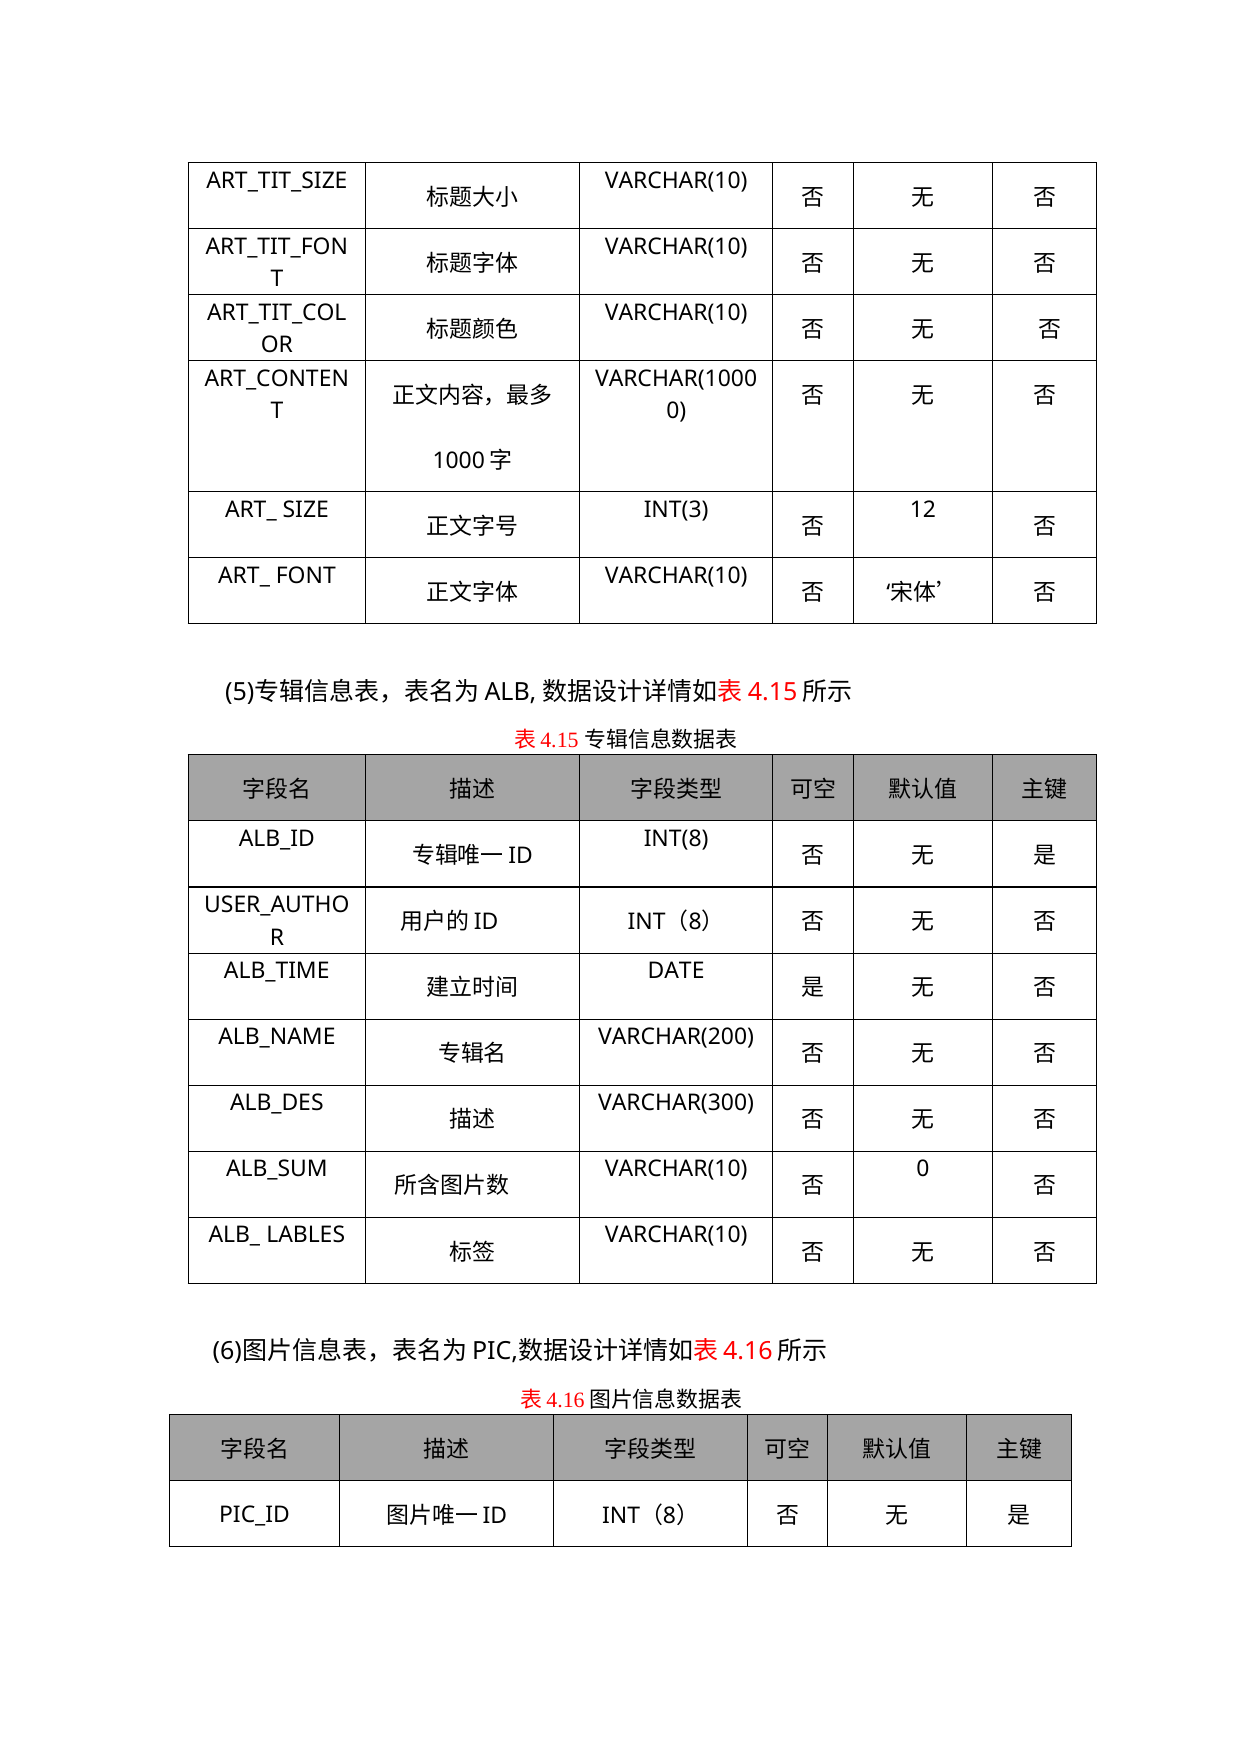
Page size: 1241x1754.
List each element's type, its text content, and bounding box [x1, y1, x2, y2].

table_cell INT(8) [580, 821, 772, 886]
table_cell VARCHAR(200) [580, 1020, 772, 1084]
table_cell 否 [993, 229, 1096, 294]
table_cell 无 [854, 1086, 992, 1151]
table_cell 否 [993, 954, 1096, 1018]
table_header 可空 [748, 1415, 827, 1480]
list (6)图片信息表，表名为PIC,数据设计详情如表4.16所示 [187, 1316, 1053, 1381]
table_cell 否 [748, 1481, 827, 1546]
table_cell 图片唯一ID [340, 1481, 553, 1546]
table_cell 无 [854, 361, 992, 491]
table_cell PIC_ID [170, 1481, 339, 1546]
table_cell VARCHAR(10) [580, 295, 772, 360]
table_cell 所含图片数 [366, 1152, 579, 1217]
list 表4.15 专辑信息数据表 [187, 722, 1053, 754]
table_header 字段名 [170, 1415, 339, 1480]
list 表4.16图片信息数据表 [187, 1381, 1053, 1414]
table_header 主键 [967, 1415, 1071, 1480]
table_cell 无 [854, 888, 992, 952]
table_cell ART_TIT_SIZE [189, 163, 365, 228]
table_header 主键 [993, 755, 1096, 820]
table_cell 专辑名 [366, 1020, 579, 1084]
table_cell 否 [993, 163, 1096, 228]
table_header 字段类型 [554, 1415, 747, 1480]
table_cell 否 [773, 229, 853, 294]
table_cell 无 [854, 1020, 992, 1084]
table_cell INT(3) [580, 492, 772, 557]
table_cell VARCHAR(10000) [580, 361, 772, 491]
table_cell 0 [854, 1152, 992, 1217]
table_cell 否 [773, 163, 853, 228]
table_cell 否 [993, 1218, 1096, 1283]
table_cell 无 [854, 229, 992, 294]
table_cell 否 [993, 1152, 1096, 1217]
table_cell 用户的ID [366, 888, 579, 952]
table_cell ‘宋体’ [854, 558, 992, 623]
table_cell INT（8） [554, 1481, 747, 1546]
table_cell ALB_TIME [189, 954, 365, 1018]
table_header 可空 [773, 755, 853, 820]
table_cell VARCHAR(10) [580, 1218, 772, 1283]
table_cell ALB_ID [189, 821, 365, 886]
table_cell 否 [773, 492, 853, 557]
table_cell INT（8） [580, 888, 772, 952]
table_cell 否 [773, 821, 853, 886]
table_cell ART_CONTENT [189, 361, 365, 491]
table_cell VARCHAR(10) [580, 1152, 772, 1217]
table_cell VARCHAR(10) [580, 558, 772, 623]
table_cell ART_ FONT [189, 558, 365, 623]
table_cell 是 [967, 1481, 1071, 1546]
table_cell 无 [854, 295, 992, 360]
table_cell 否 [993, 558, 1096, 623]
table_cell 正文内容，最多1000字 [366, 361, 579, 491]
table_cell 否 [773, 1086, 853, 1151]
table_cell 否 [773, 558, 853, 623]
table_cell 否 [773, 1020, 853, 1084]
table_cell 否 [993, 888, 1096, 952]
table_header 字段类型 [580, 755, 772, 820]
table_cell USER_AUTHOR [189, 888, 365, 952]
table_cell VARCHAR(300) [580, 1086, 772, 1151]
table_cell 12 [854, 492, 992, 557]
table_cell 标签 [366, 1218, 579, 1283]
table_cell 无 [854, 1218, 992, 1283]
table_cell ART_ SIZE [189, 492, 365, 557]
table_header 默认值 [854, 755, 992, 820]
table_cell 否 [773, 1152, 853, 1217]
table_cell ART_TIT_FONT [189, 229, 365, 294]
table_cell 无 [854, 954, 992, 1018]
table_cell 是 [993, 821, 1096, 886]
table_cell 标题颜色 [366, 295, 579, 360]
table_cell ALB_DES [189, 1086, 365, 1151]
table_cell 否 [993, 361, 1096, 491]
table_cell 正文字号 [366, 492, 579, 557]
table_cell ART_TIT_COLOR [189, 295, 365, 360]
table_cell 否 [993, 1086, 1096, 1151]
table_cell 无 [854, 821, 992, 886]
table_cell 建立时间 [366, 954, 579, 1018]
table_cell 无 [854, 163, 992, 228]
table_cell 标题字体 [366, 229, 579, 294]
table_cell 标题大小 [366, 163, 579, 228]
table_cell VARCHAR(10) [580, 163, 772, 228]
table_cell ALB_ LABLES [189, 1218, 365, 1283]
table_header 描述 [366, 755, 579, 820]
table_cell 否 [773, 1218, 853, 1283]
table_cell 正文字体 [366, 558, 579, 623]
table_cell 否 [773, 295, 853, 360]
table_cell 专辑唯一ID [366, 821, 579, 886]
table_header 字段名 [189, 755, 365, 820]
table_cell 描述 [366, 1086, 579, 1151]
table_header 默认值 [828, 1415, 966, 1480]
table_cell ALB_NAME [189, 1020, 365, 1084]
table_cell 否 [993, 1020, 1096, 1084]
table_cell 是 [773, 954, 853, 1018]
table_cell 否 [773, 361, 853, 491]
table_cell 否 [993, 492, 1096, 557]
table_cell ALB_SUM [189, 1152, 365, 1217]
table_cell 否 [993, 295, 1096, 360]
table_header 描述 [340, 1415, 553, 1480]
list (5)专辑信息表，表名为ALB, 数据设计详情如表4.15所示 [187, 657, 1053, 722]
table_cell VARCHAR(10) [580, 229, 772, 294]
table_cell 无 [828, 1481, 966, 1546]
table_cell 否 [773, 888, 853, 952]
table_cell DATE [580, 954, 772, 1018]
